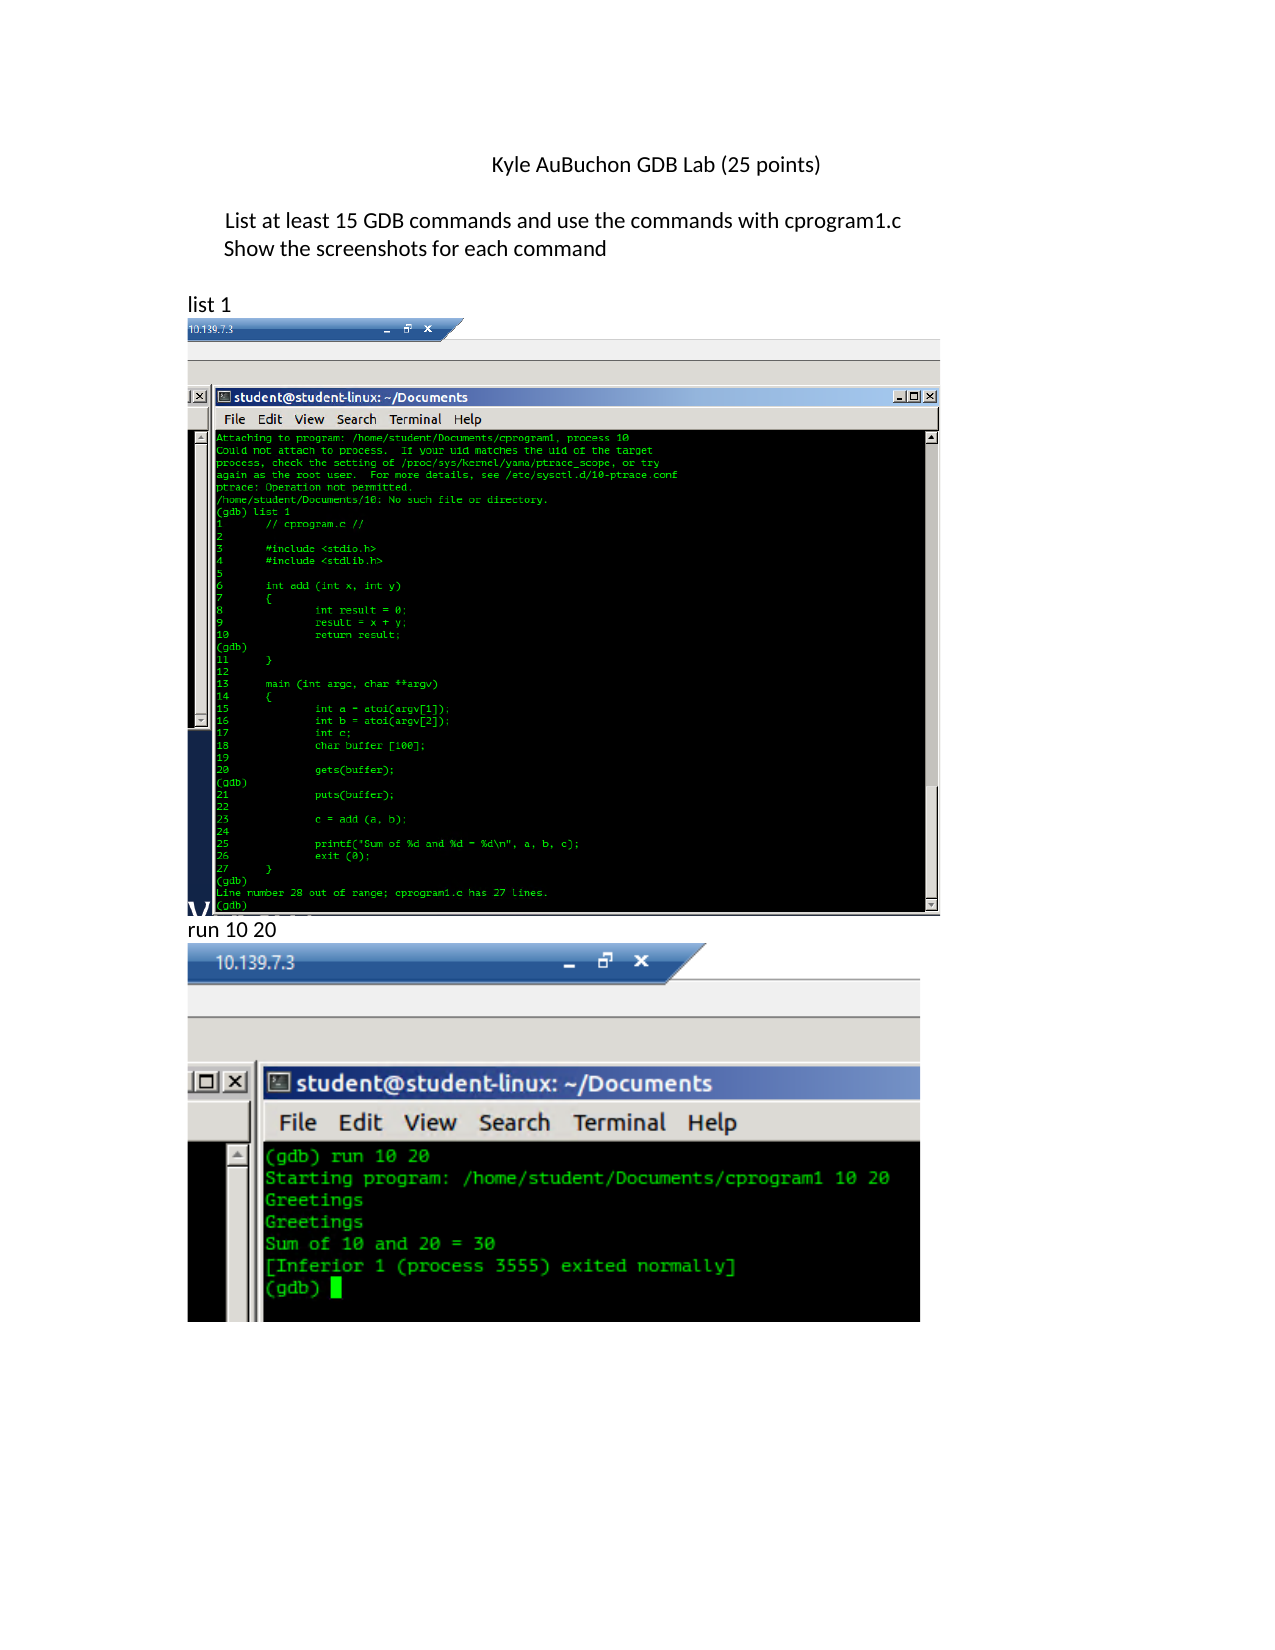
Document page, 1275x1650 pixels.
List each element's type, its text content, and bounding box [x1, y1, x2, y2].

text run 10 20 [187, 916, 1125, 943]
text list 1 [187, 290, 1125, 318]
text Kyle AuBuchon GDB Lab (25 points) [187, 150, 1125, 178]
text List at least 15 GDB commands and use the commands with cprogram1.c [187, 178, 1125, 234]
text Show the screenshots for each command [187, 234, 1125, 262]
picture [187, 318, 941, 916]
picture [187, 943, 921, 1322]
